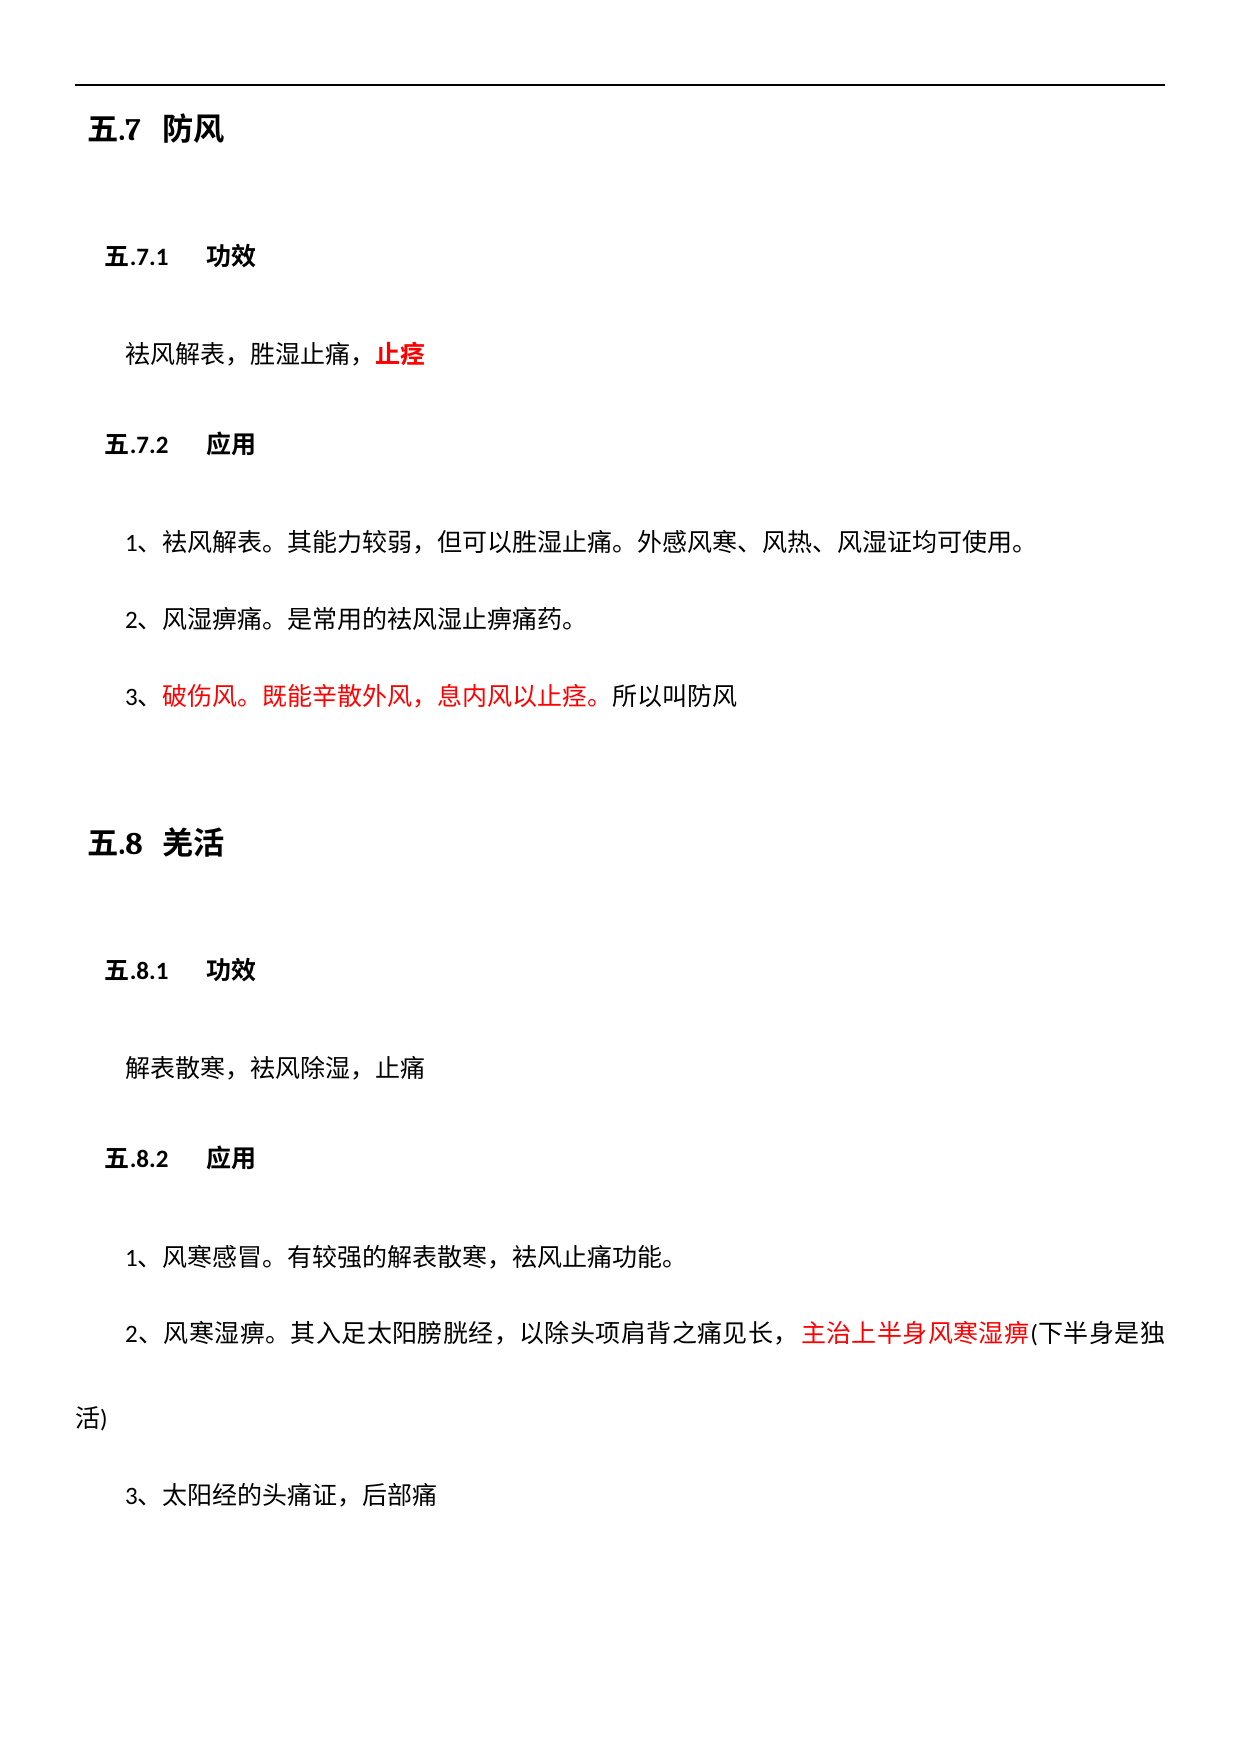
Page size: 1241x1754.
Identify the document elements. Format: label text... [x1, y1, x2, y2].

text 2、风湿痹痛。是常用的袪风湿止痹痛药。 [75, 584, 1165, 652]
subtitle 羌活 [87, 807, 1165, 874]
subtitle 应用 [104, 1123, 1165, 1191]
text 3、太阳经的头痛证，后部痛 [75, 1460, 1165, 1528]
text 袪风解表，胜湿止痛，止痉 [75, 319, 1165, 387]
text 2、风寒湿痹。其入足太阳膀胱经，以除头项肩背之痛见长，主治上半身风寒湿痹(下半身是独活) [75, 1298, 1165, 1451]
text 1、风寒感冒。有较强的解表散寒，袪风止痛功能。 [75, 1221, 1165, 1289]
subtitle 防风 [87, 93, 1165, 161]
subtitle 功效 [104, 934, 1165, 1002]
text 3、破伤风。既能辛散外风，息内风以止痉。所以叫防风 [75, 661, 1165, 729]
text 1、袪风解表。其能力较弱，但可以胜湿止痛。外感风寒、风热、风湿证均可使用。 [75, 507, 1165, 575]
subtitle 应用 [104, 408, 1165, 476]
text 解表散寒，袪风除湿，止痛 [75, 1033, 1165, 1101]
subtitle 功效 [104, 221, 1165, 288]
